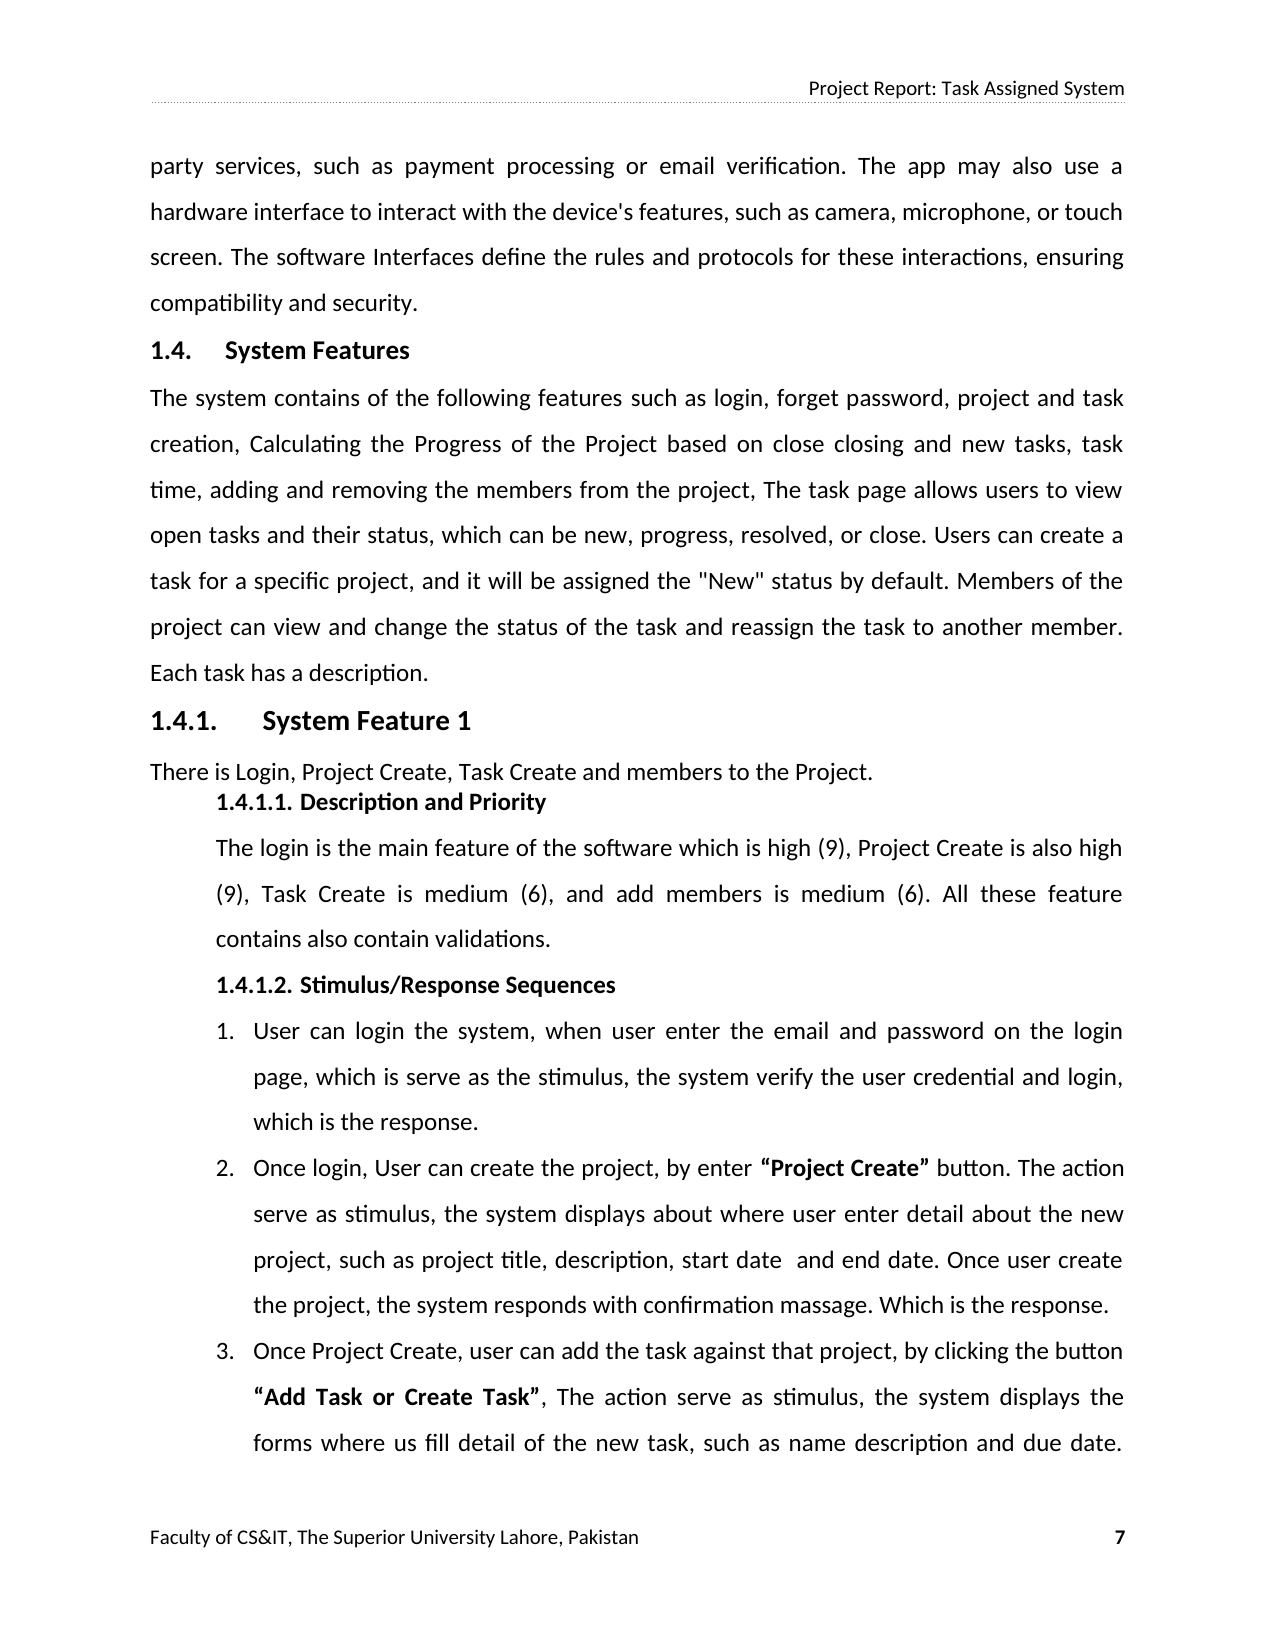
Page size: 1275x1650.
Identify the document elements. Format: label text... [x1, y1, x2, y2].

list User can login the system, when user enter the email and password on the login page, which is serve as the stimulus, the system verify the user credential and login, which is the response. [216, 1015, 1125, 1137]
subtitle Stimulus/Response Sequences [216, 969, 1125, 1000]
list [216, 1335, 1125, 1457]
subtitle System Features [150, 333, 1125, 366]
list Once login, User can create the project, by enter “Project Create” button. The action serve as stimulus, the system displays about where user enter detail about the new project, such as project title, description, start date and end date. Once user create the project, the system responds with confirmation massage. Which is the response. [216, 1152, 1125, 1320]
subtitle Description and Priority [216, 786, 1125, 817]
text There is Login, Project Create, Task Create and members to the Project. [150, 756, 1125, 786]
subtitle System Feature 1 [150, 702, 1125, 738]
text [150, 150, 1125, 318]
text The login is the main feature of the software which is high (9), Project Create is also high (9), Task Create is medium (6), and add members is medium (6). All these feature contains also contain validations. [216, 832, 1125, 954]
text The system contains of the following features such as login, forget password, project and task creation, Calculating the Progress of the Project based on close closing and new tasks, task time, adding and removing the members from the project, The task page allows users to view open tasks and their status, which can be new, progress, resolved, or close. Users can create a task for a specific project, and it will be assigned the "New" status by default. Members of the project can view and change the status of the task and reassign the task to another member. Each task has a description. [150, 382, 1125, 687]
